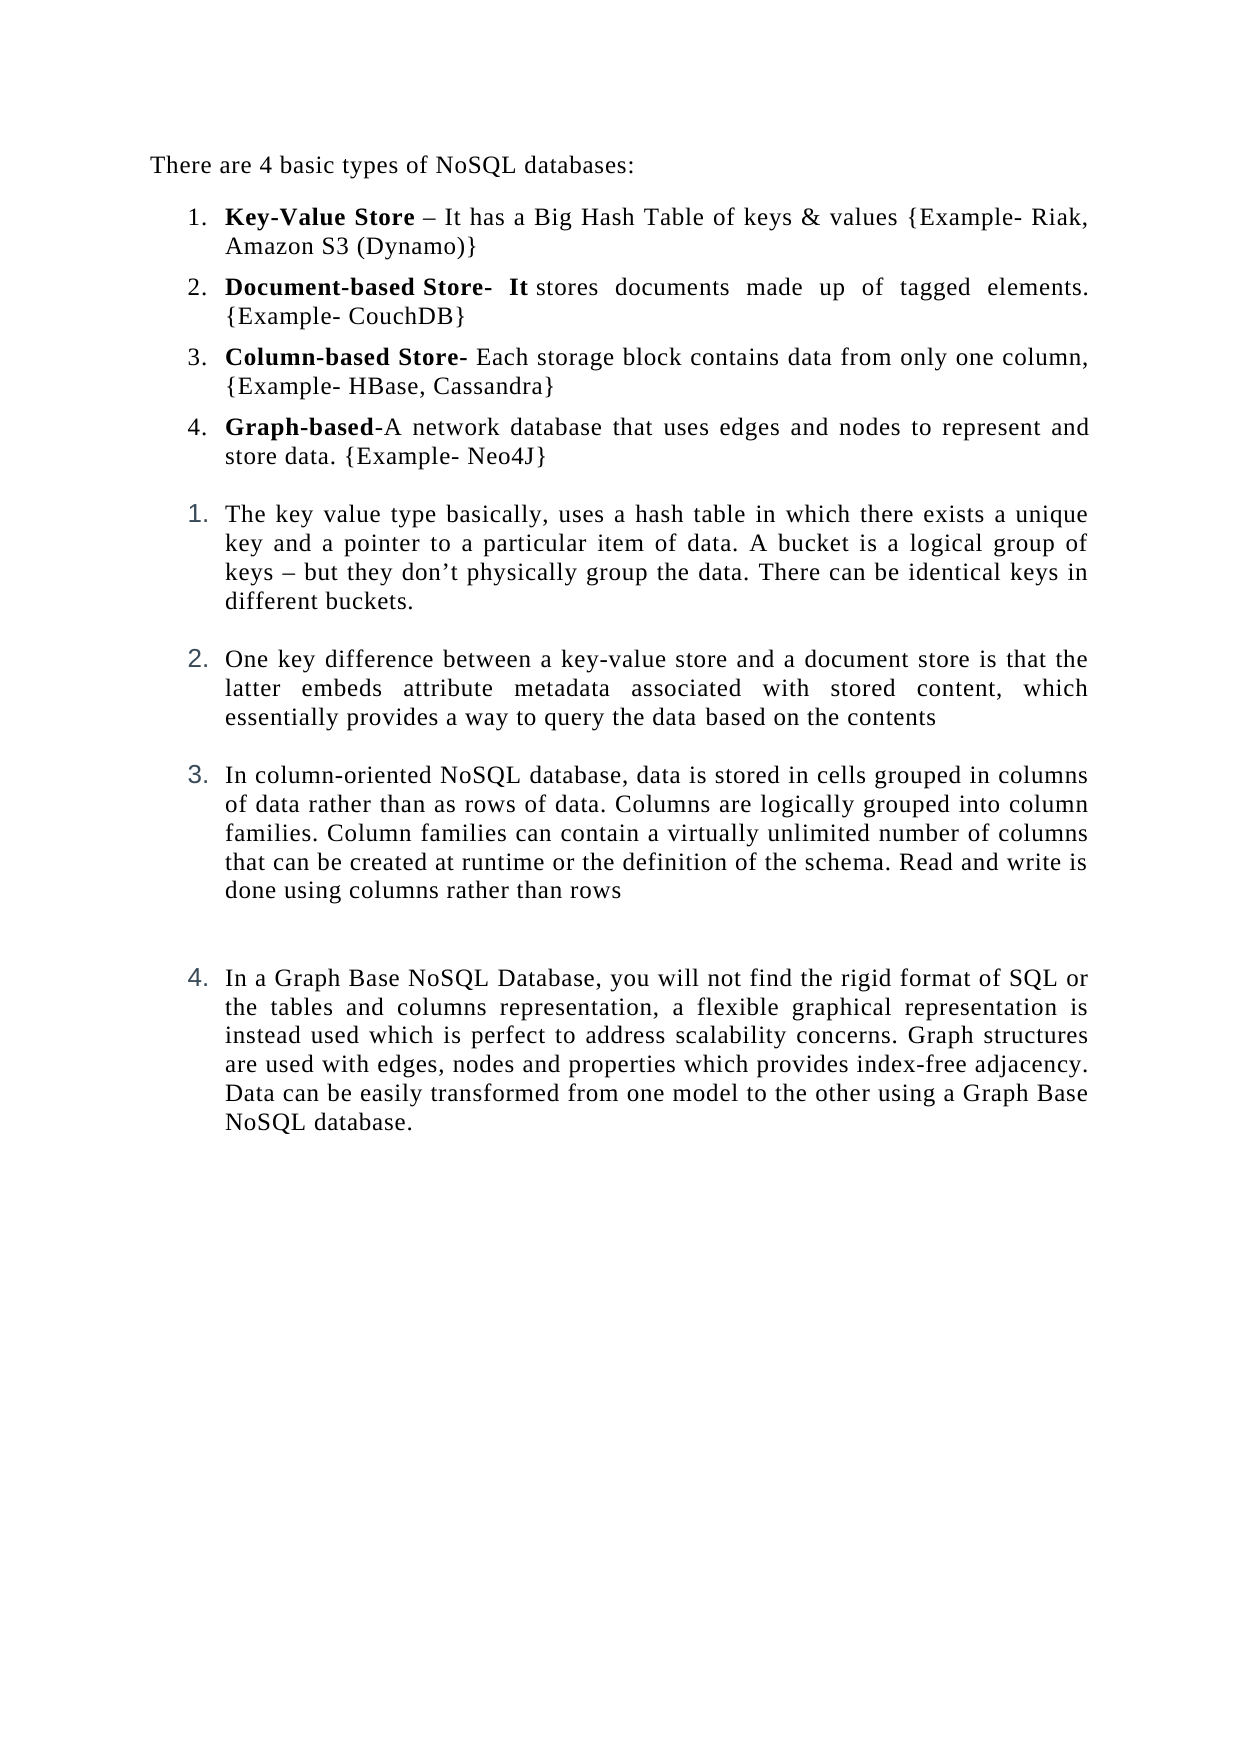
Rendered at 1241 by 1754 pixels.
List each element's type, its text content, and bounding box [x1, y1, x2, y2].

list The key value type basically, uses a hash table in which there exists a unique key and a pointer to a particular item of data. A bucket is a logical group of keys – but they don’t physically group the data. There can be identical keys in different buckets. [187, 498, 1090, 614]
list Column-based Store- Each storage block contains data from only one column, {Example- HBase, Cassandra} [187, 342, 1090, 400]
text There are 4 basic types of NoSQL databases: [150, 150, 1090, 179]
list Key-Value Store – It has a Big Hash Table of keys & values {Example- Riak, Amazon S3 (Dynamo)} [187, 202, 1090, 260]
list In column-oriented NoSQL database, data is stored in cells grouped in columns of data rather than as rows of data. Columns are logically grouped into column families. Column families can contain a virtually unlimited number of columns that can be created at runtime or the definition of the schema. Read and write is done using columns rather than rows [187, 759, 1090, 904]
list Document-based Store- It stores documents made up of tagged elements. {Example- CouchDB} [187, 272, 1090, 330]
list Graph-based-A network database that uses edges and nodes to represent and store data. {Example- Neo4J} [187, 412, 1090, 470]
list In a Graph Base NoSQL Database, you will not find the rigid format of SQL or the tables and columns representation, a flexible graphical representation is instead used which is perfect to address scalability concerns. Graph structures are used with edges, nodes and properties which provides index-free adjacency. Data can be easily transformed from one model to the other using a Graph Base NoSQL database. [187, 962, 1090, 1136]
list One key difference between a key-value store and a document store is that the latter embeds attribute metadata associated with stored content, which essentially provides a way to query the data based on the contents [187, 643, 1090, 731]
